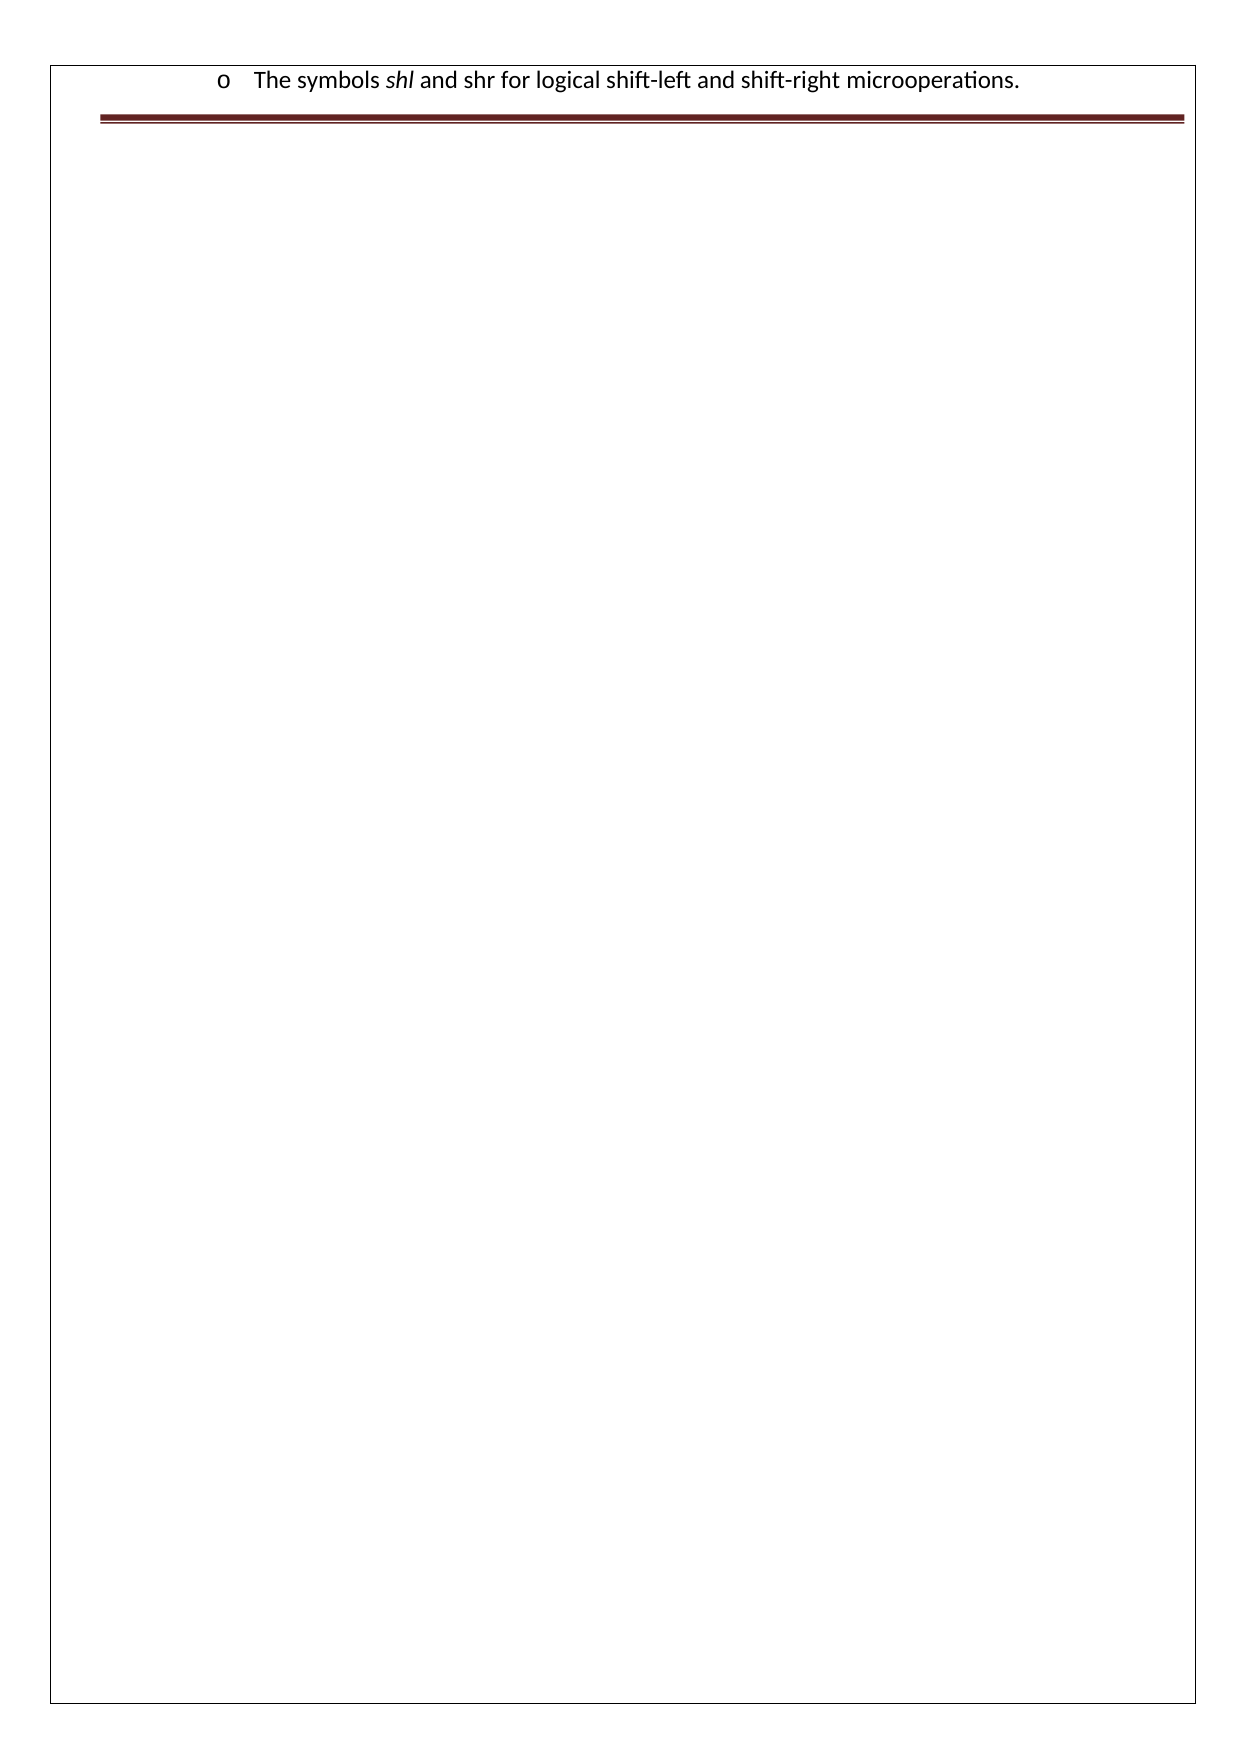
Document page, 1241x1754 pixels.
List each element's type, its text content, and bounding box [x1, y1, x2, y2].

list The symbols shl and shr for logical shift-left and shift-right microoperations. [216, 66, 1195, 96]
